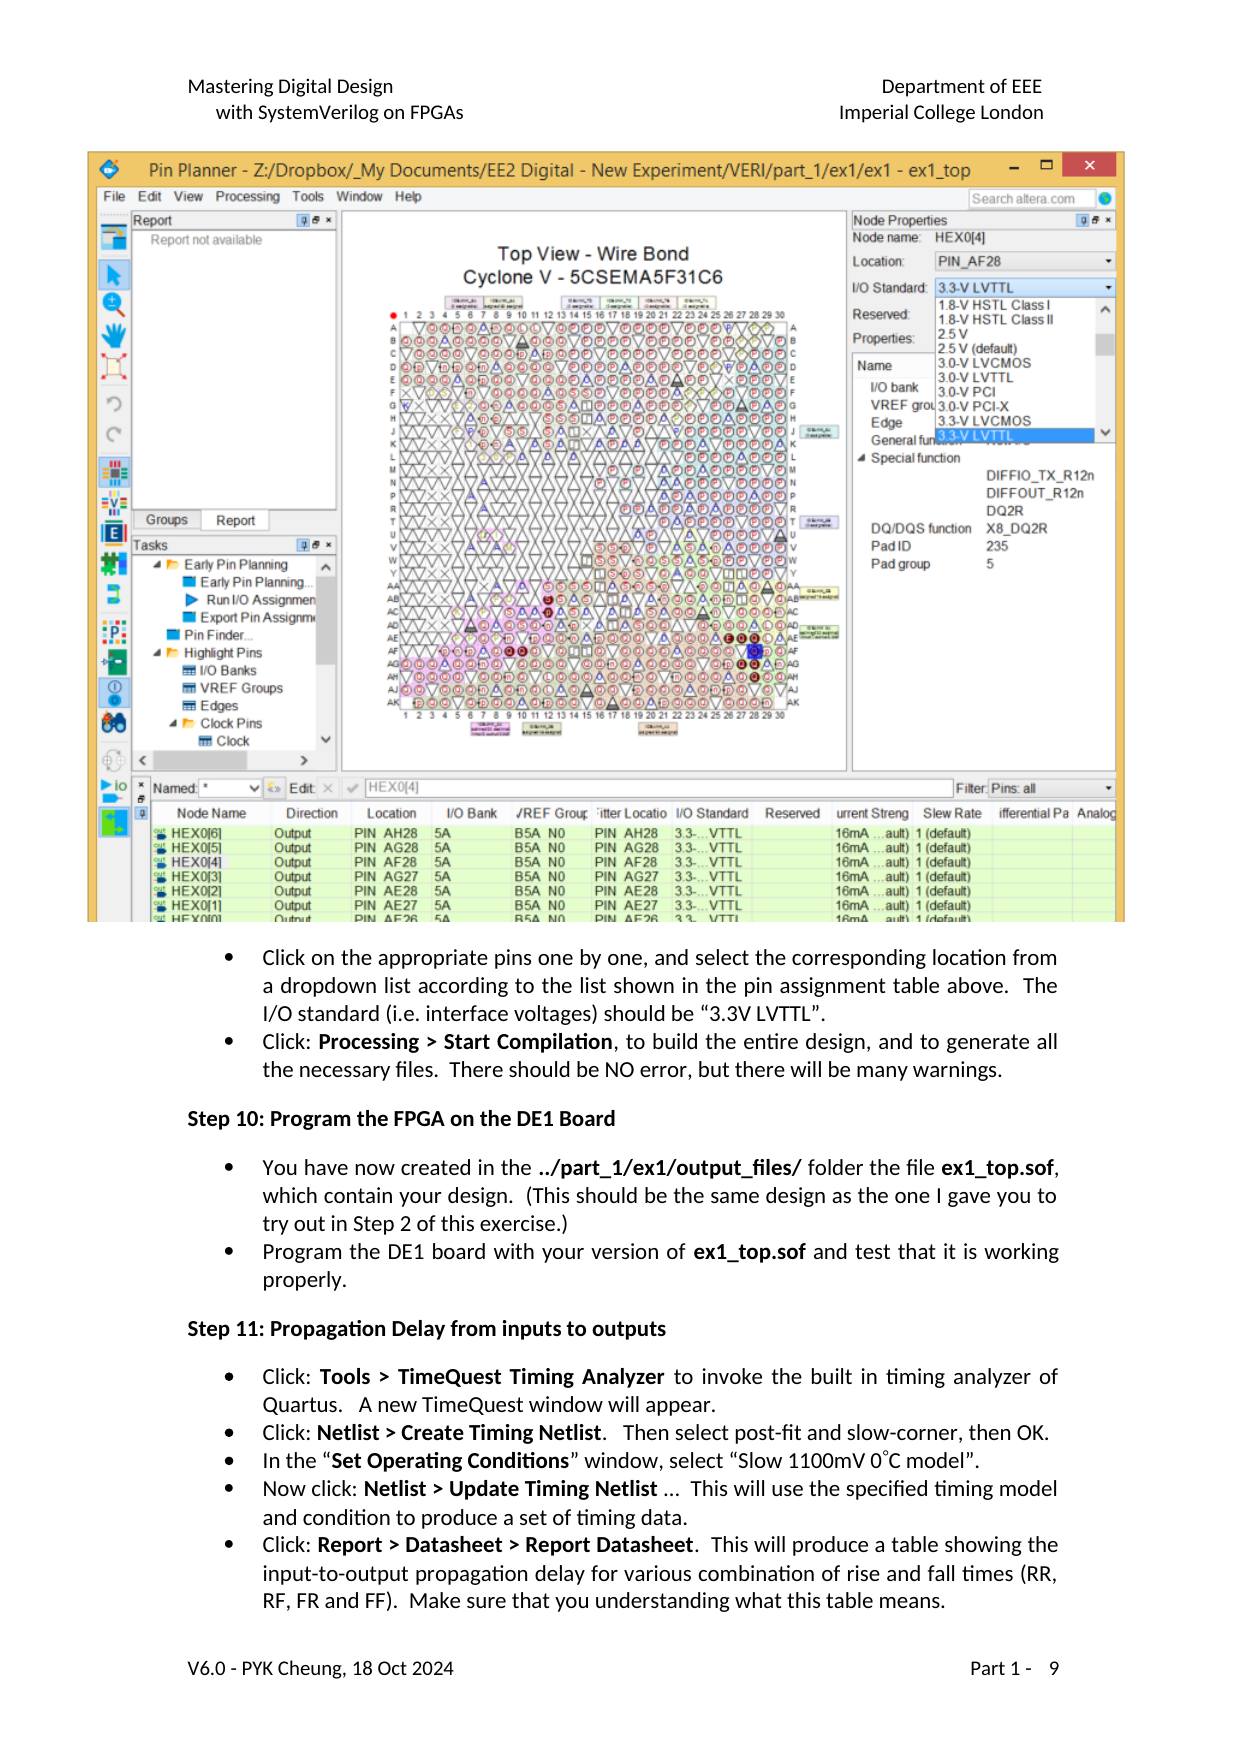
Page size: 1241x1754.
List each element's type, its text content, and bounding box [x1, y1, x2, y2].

list Program the DE1 board with your version of ex1_top.sof and test that it is working properly. [225, 1237, 1059, 1293]
list Click: Tools > TimeQuest Timing Analyzer to invoke the built in timing analyzer of Quartus. A new TimeQuest window will appear. [225, 1362, 1059, 1418]
list Click: Report > Datasheet > Report Datasheet. This will produce a table showing the input-to-output propagation delay for various combination of rise and fall times (RR, RF, FR and FF). Make sure that you understanding what this table means. [225, 1531, 1059, 1615]
text Step 10: Program the FPGA on the DE1 Board [187, 1104, 1059, 1132]
text Step 11: Propagation Delay from inputs to outputs [187, 1314, 1059, 1342]
list Click: Processing > Start Compilation, to build the entire design, and to generate all the necessary files. There should be NO error, but there will be many warnings. [225, 1027, 1059, 1083]
list In the “Set Operating Conditions” window, select “Slow 1100mV 0C model”. [225, 1447, 1059, 1474]
picture [84, 150, 1126, 922]
list You have now created in the ../part_1/ex1/output_files/ folder the file ex1_top.sof, which contain your design. (This should be the same design as the one I gave you to try out in Step 2 of this exercise.) [225, 1153, 1059, 1237]
list Click: Netlist > Create Timing Netlist. Then select post-fit and slow-corner, then OK. [225, 1418, 1059, 1447]
list Click on the appropriate pins one by one, and select the corresponding location from a dropdown list according to the list shown in the pin assignment table above. The I/O standard (i.e. interface voltages) should be “3.3V LVTTL”. [225, 943, 1059, 1027]
list Now click: Netlist > Update Timing Netlist … This will use the specified timing model and condition to produce a set of timing data. [225, 1474, 1059, 1531]
